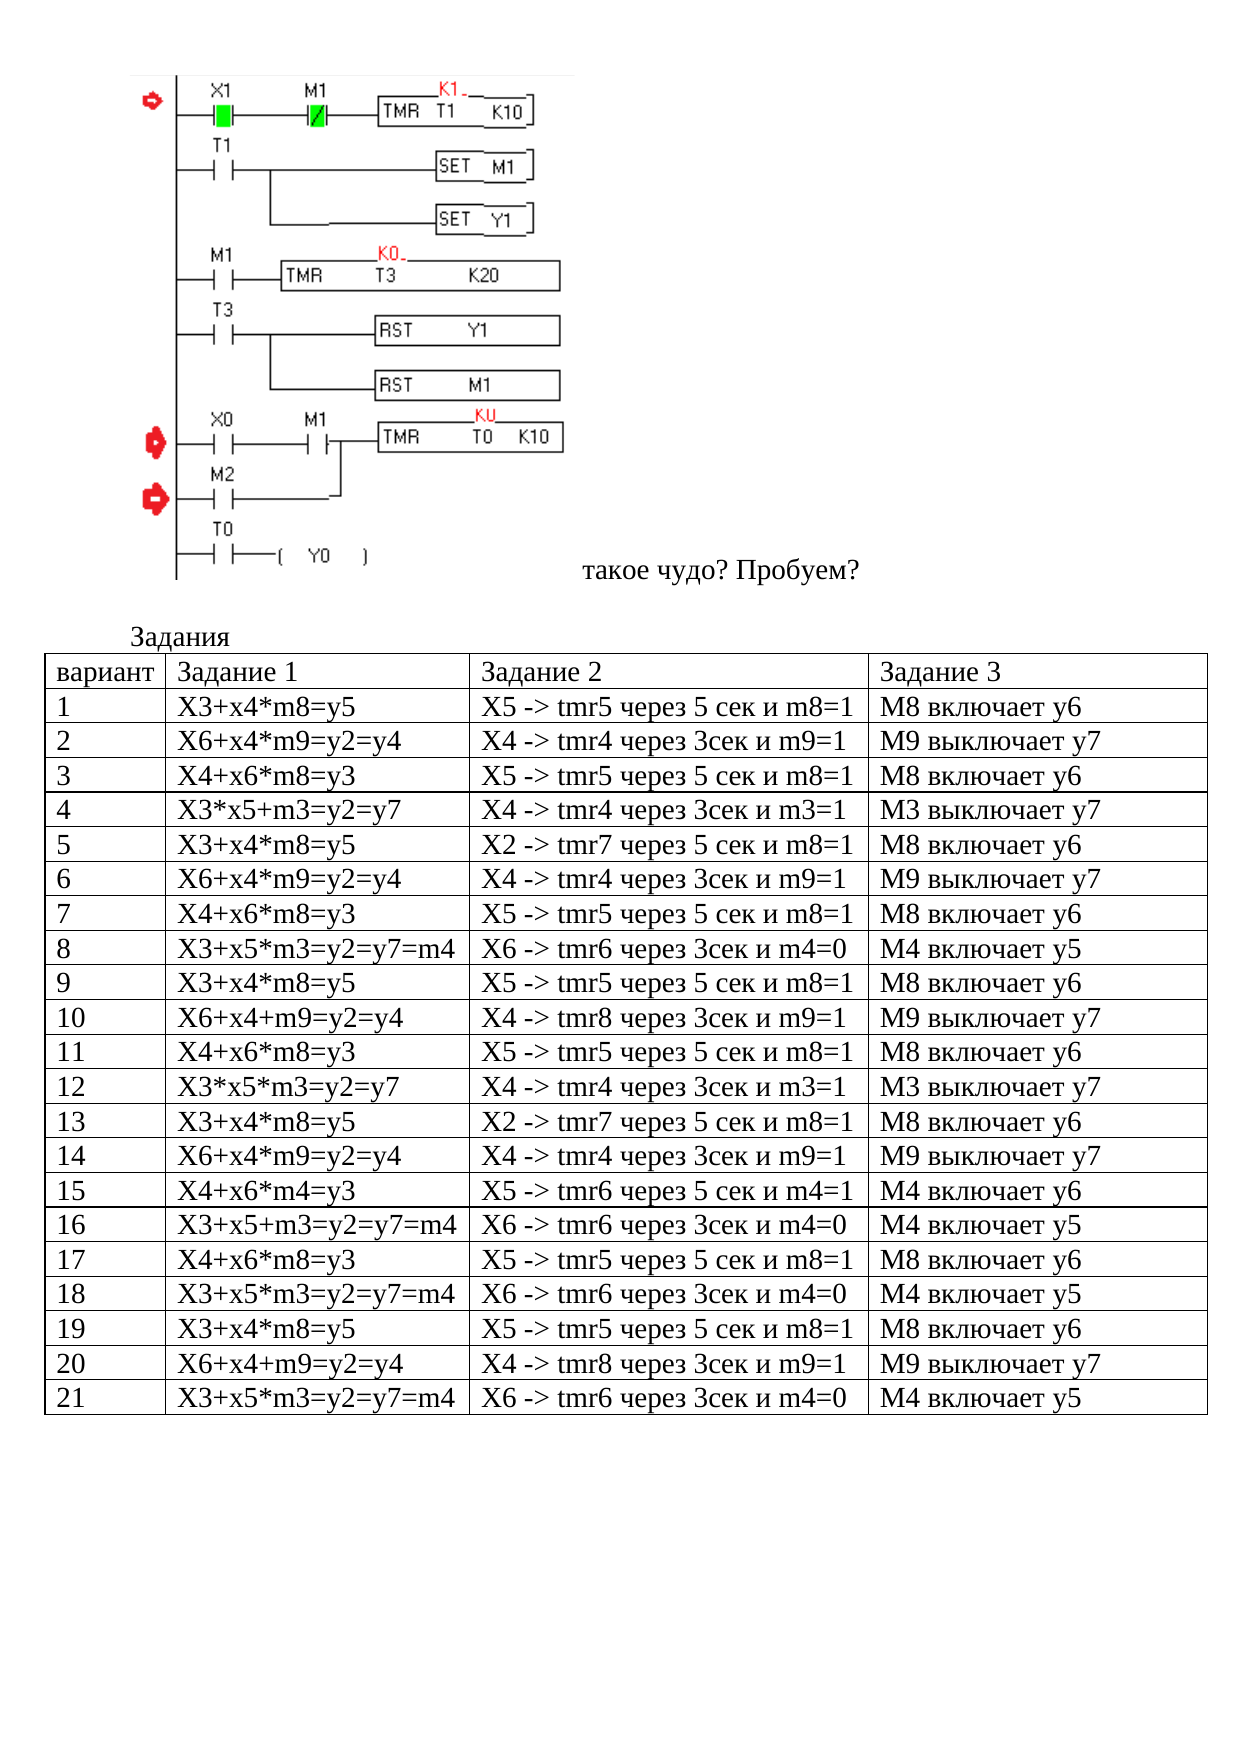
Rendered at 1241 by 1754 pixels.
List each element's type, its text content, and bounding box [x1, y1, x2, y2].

table_cell X4+x6*m4=y3 [166, 1173, 469, 1206]
table_cell M8 включает y6 [869, 1311, 1207, 1345]
table_header Задание 1 [166, 654, 469, 688]
table_cell X6+x4*m9=y2=y4 [166, 1138, 469, 1172]
table_cell M8 включает y6 [869, 1104, 1207, 1137]
picture [129, 75, 575, 580]
table_cell X2 -> tmr7 через 5 сек и m8=1 [470, 1104, 868, 1137]
table_cell X3+x4*m8=y5 [166, 827, 469, 861]
table_cell 9 [46, 965, 165, 999]
table_cell 13 [46, 1104, 165, 1137]
table_cell X4 -> tmr4 через 3сек и m9=1 [470, 862, 868, 895]
table_cell X5 -> tmr6 через 5 сек и m4=1 [470, 1173, 868, 1206]
table_cell X3+x5*m3=y2=y7=m4 [166, 1277, 469, 1310]
table_cell 2 [46, 723, 165, 757]
table_cell M9 выключает y7 [869, 723, 1207, 757]
table_cell M9 выключает y7 [869, 1000, 1207, 1033]
table_cell X5 -> tmr5 через 5 сек и m8=1 [470, 1035, 868, 1068]
table_cell M3 выключает y7 [869, 1069, 1207, 1103]
table_cell X4+x6*m8=y3 [166, 1035, 469, 1068]
table_cell 16 [46, 1208, 165, 1241]
table_cell X4 -> tmr4 через 3сек и m9=1 [470, 1138, 868, 1172]
table_cell 7 [46, 896, 165, 930]
table_header Задание 2 [470, 654, 868, 688]
table_cell M8 включает y6 [869, 1035, 1207, 1068]
table_cell M4 включает y5 [869, 1380, 1207, 1414]
text Задания [56, 619, 1196, 653]
table_cell X3+x5+m3=y2=y7=m4 [166, 1208, 469, 1241]
table_cell X4 -> tmr4 через 3сек и m9=1 [470, 723, 868, 757]
table_cell X5 -> tmr5 через 5 сек и m8=1 [470, 758, 868, 791]
table_cell 12 [46, 1069, 165, 1103]
table_cell 15 [46, 1173, 165, 1206]
table_cell X3*x5*m3=y2=y7 [166, 1069, 469, 1103]
table_cell M8 включает y6 [869, 965, 1207, 999]
table_cell X6+x4*m9=y2=y4 [166, 862, 469, 895]
table_cell 11 [46, 1035, 165, 1068]
table_cell X4 -> tmr4 через 3сек и m3=1 [470, 793, 868, 826]
table_cell 6 [46, 862, 165, 895]
table_cell 20 [46, 1346, 165, 1379]
table_cell M9 выключает y7 [869, 1138, 1207, 1172]
table_cell X5 -> tmr5 через 5 сек и m8=1 [470, 965, 868, 999]
table_cell M9 выключает y7 [869, 1346, 1207, 1379]
table_header Задание 3 [869, 654, 1207, 688]
table_cell X3+x4*m8=y5 [166, 689, 469, 722]
table_cell X6 -> tmr6 через 3сек и m4=0 [470, 1277, 868, 1310]
table_cell M4 включает y5 [869, 1277, 1207, 1310]
table_cell X4 -> tmr8 через 3сек и m9=1 [470, 1000, 868, 1033]
table_cell X4+x6*m8=y3 [166, 1242, 469, 1276]
table_cell M8 включает y6 [869, 758, 1207, 791]
table_cell X4+x6*m8=y3 [166, 758, 469, 791]
table_cell X5 -> tmr5 через 5 сек и m8=1 [470, 1311, 868, 1345]
table_cell X2 -> tmr7 через 5 сек и m8=1 [470, 827, 868, 861]
table_cell X5 -> tmr5 через 5 сек и m8=1 [470, 896, 868, 930]
table_cell X6+x4+m9=y2=y4 [166, 1346, 469, 1379]
table_cell X6+x4*m9=y2=y4 [166, 723, 469, 757]
table_cell 18 [46, 1277, 165, 1310]
table_cell X6 -> tmr6 через 3сек и m4=0 [470, 1208, 868, 1241]
table_cell X6+x4+m9=y2=y4 [166, 1000, 469, 1033]
table_cell 14 [46, 1138, 165, 1172]
table_cell 19 [46, 1311, 165, 1345]
table_cell M4 включает y6 [869, 1173, 1207, 1206]
table_cell X3+x4*m8=y5 [166, 1104, 469, 1137]
table_cell M8 включает y6 [869, 1242, 1207, 1276]
table_cell 17 [46, 1242, 165, 1276]
table_cell X5 -> tmr5 через 5 сек и m8=1 [470, 1242, 868, 1276]
table_cell 3 [46, 758, 165, 791]
table_cell 5 [46, 827, 165, 861]
table_cell X5 -> tmr5 через 5 сек и m8=1 [470, 689, 868, 722]
table_cell X3+x5*m3=y2=y7=m4 [166, 1380, 469, 1414]
table_cell 10 [46, 1000, 165, 1033]
table_cell M9 выключает y7 [869, 862, 1207, 895]
table_cell M8 включает y6 [869, 896, 1207, 930]
table_cell M8 включает y6 [869, 827, 1207, 861]
table_cell M8 включает y6 [869, 689, 1207, 722]
table_cell M4 включает y5 [869, 1208, 1207, 1241]
table_cell 8 [46, 931, 165, 964]
table_cell X3+x5*m3=y2=y7=m4 [166, 931, 469, 964]
table_cell 1 [46, 689, 165, 722]
table_header вариант [46, 654, 165, 688]
table_cell X4 -> tmr8 через 3сек и m9=1 [470, 1346, 868, 1379]
table_cell X4 -> tmr4 через 3сек и m3=1 [470, 1069, 868, 1103]
table_cell M4 включает y5 [869, 931, 1207, 964]
table_cell 4 [46, 793, 165, 826]
table_cell M3 выключает y7 [869, 793, 1207, 826]
table_cell 21 [46, 1380, 165, 1414]
table_cell X6 -> tmr6 через 3сек и m4=0 [470, 931, 868, 964]
table_cell X3+x4*m8=y5 [166, 965, 469, 999]
table_cell X6 -> tmr6 через 3сек и m4=0 [470, 1380, 868, 1414]
table_cell X4+x6*m8=y3 [166, 896, 469, 930]
table_cell X3*x5+m3=y2=y7 [166, 793, 469, 826]
table_cell X3+x4*m8=y5 [166, 1311, 469, 1345]
